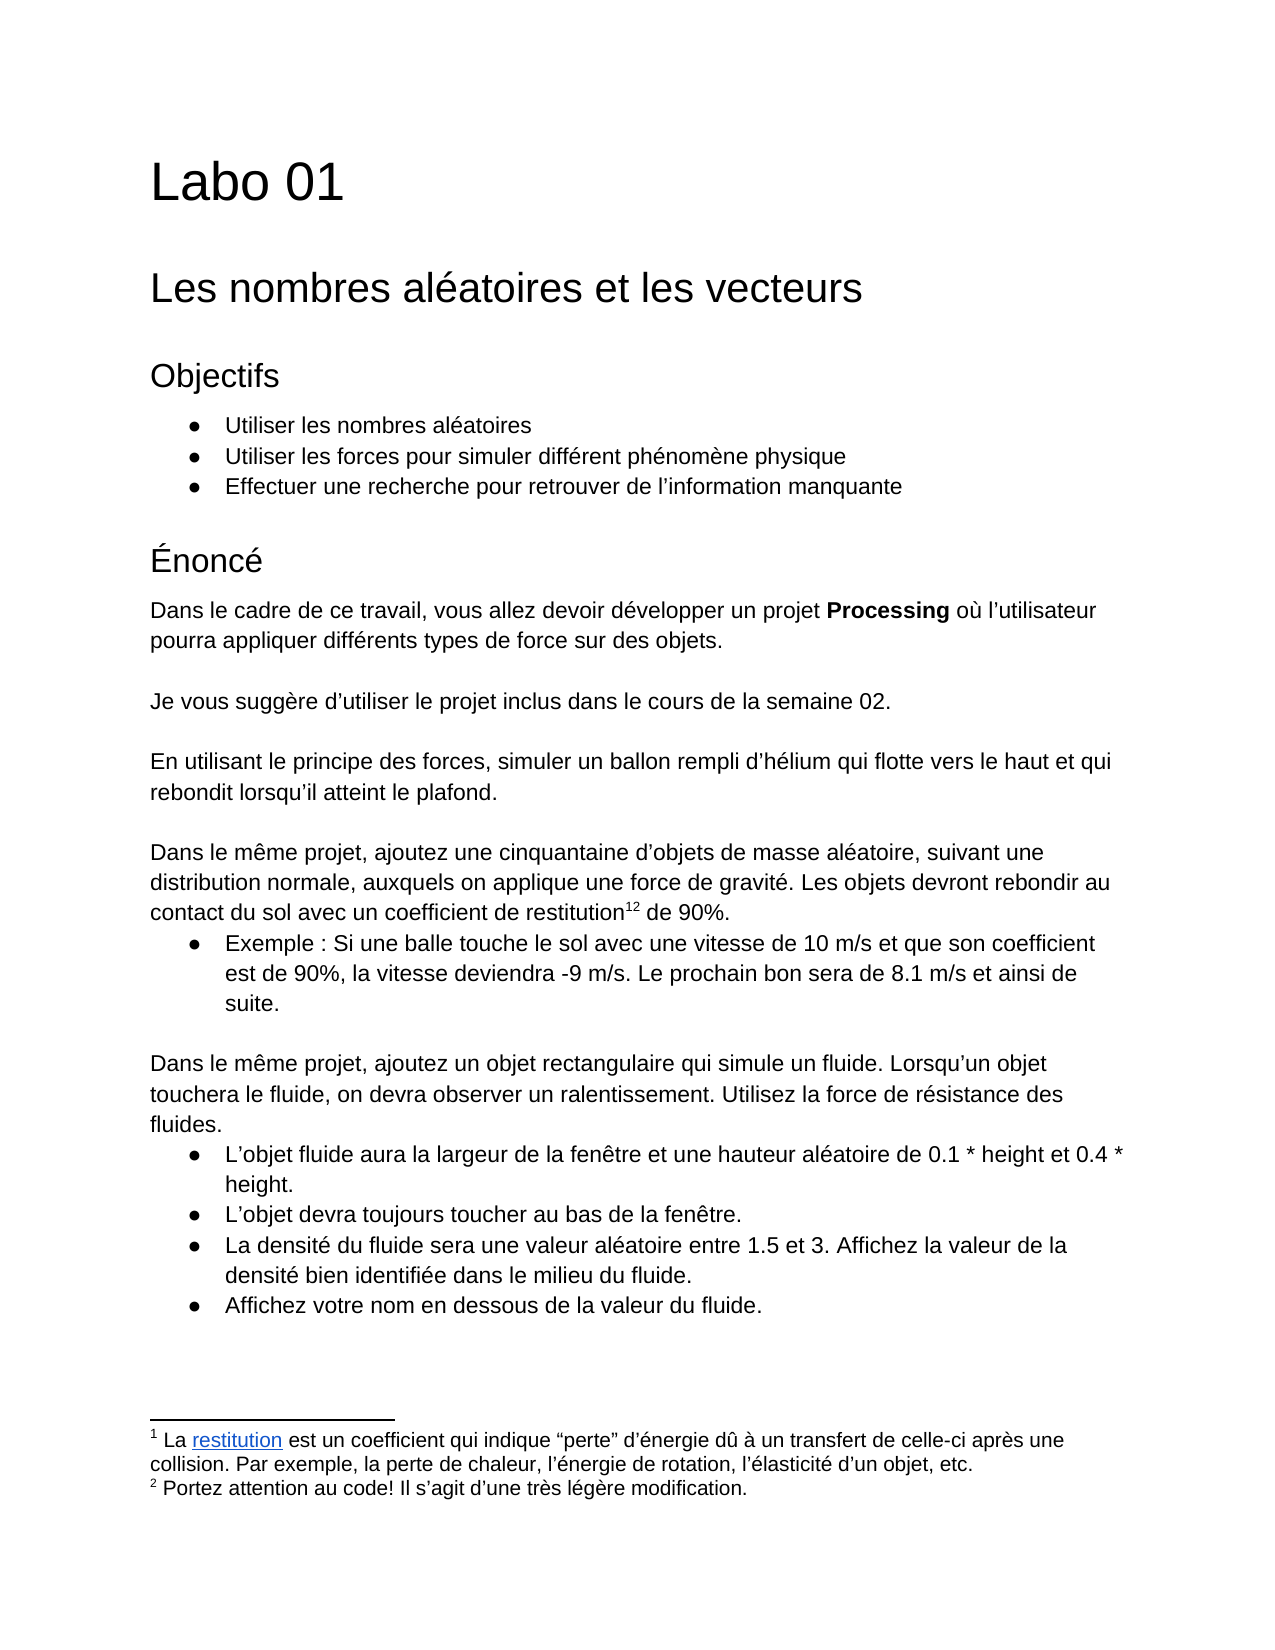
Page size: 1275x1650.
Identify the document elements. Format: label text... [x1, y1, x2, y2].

list La densité du fluide sera une valeur aléatoire entre 1.5 et 3. Affichez la valeur de la densité bien identifiée dans le milieu du fluide. [187, 1232, 1125, 1288]
title Labo 01 [150, 150, 1125, 212]
list L’objet devra toujours toucher au bas de la fenêtre. [187, 1201, 1125, 1228]
list Effectuer une recherche pour retrouver de l’information manquante [187, 473, 1125, 499]
list Affichez votre nom en dessous de la valeur du fluide. [187, 1292, 1125, 1318]
list Exemple : Si une balle touche le sol avec une vitesse de 10 m/s et que son coefficient est de 90%, la vitesse deviendra -9 m/s. Le prochain bon sera de 8.1 m/s et ainsi de suite. [187, 929, 1125, 1016]
subtitle Énoncé [150, 541, 1125, 579]
list L’objet fluide aura la largeur de la fenêtre et une hauteur aléatoire de 0.1 * height et 0.4 * height. [187, 1141, 1125, 1198]
list Utiliser les forces pour simuler différent phénomène physique [187, 443, 1125, 469]
text Dans le même projet, ajoutez une cinquantaine d’objets de masse aléatoire, suivant une distribution normale, auxquels on applique une force de gravité. Les objets devront rebondir au contact du sol avec un coefficient de restitution de 90%. [150, 839, 1125, 926]
text Je vous suggère d’utiliser le projet inclus dans le cours de la semaine 02. [150, 688, 1125, 714]
subtitle Les nombres aléatoires et les vecteurs [150, 263, 1125, 311]
text Dans le cadre de ce travail, vous allez devoir développer un projet Processing où l’utilisateur pourra appliquer différents types de force sur des objets. [150, 597, 1125, 654]
list Utiliser les nombres aléatoires [187, 412, 1125, 439]
text En utilisant le principe des forces, simuler un ballon rempli d’hélium qui flotte vers le haut et qui rebondit lorsqu’il atteint le plafond. [150, 748, 1125, 805]
text Dans le même projet, ajoutez un objet rectangulaire qui simule un fluide. Lorsqu’un objet touchera le fluide, on devra observer un ralentissement. Utilisez la force de résistance des fluides. [150, 1050, 1125, 1137]
subtitle Objectifs [150, 356, 1125, 394]
